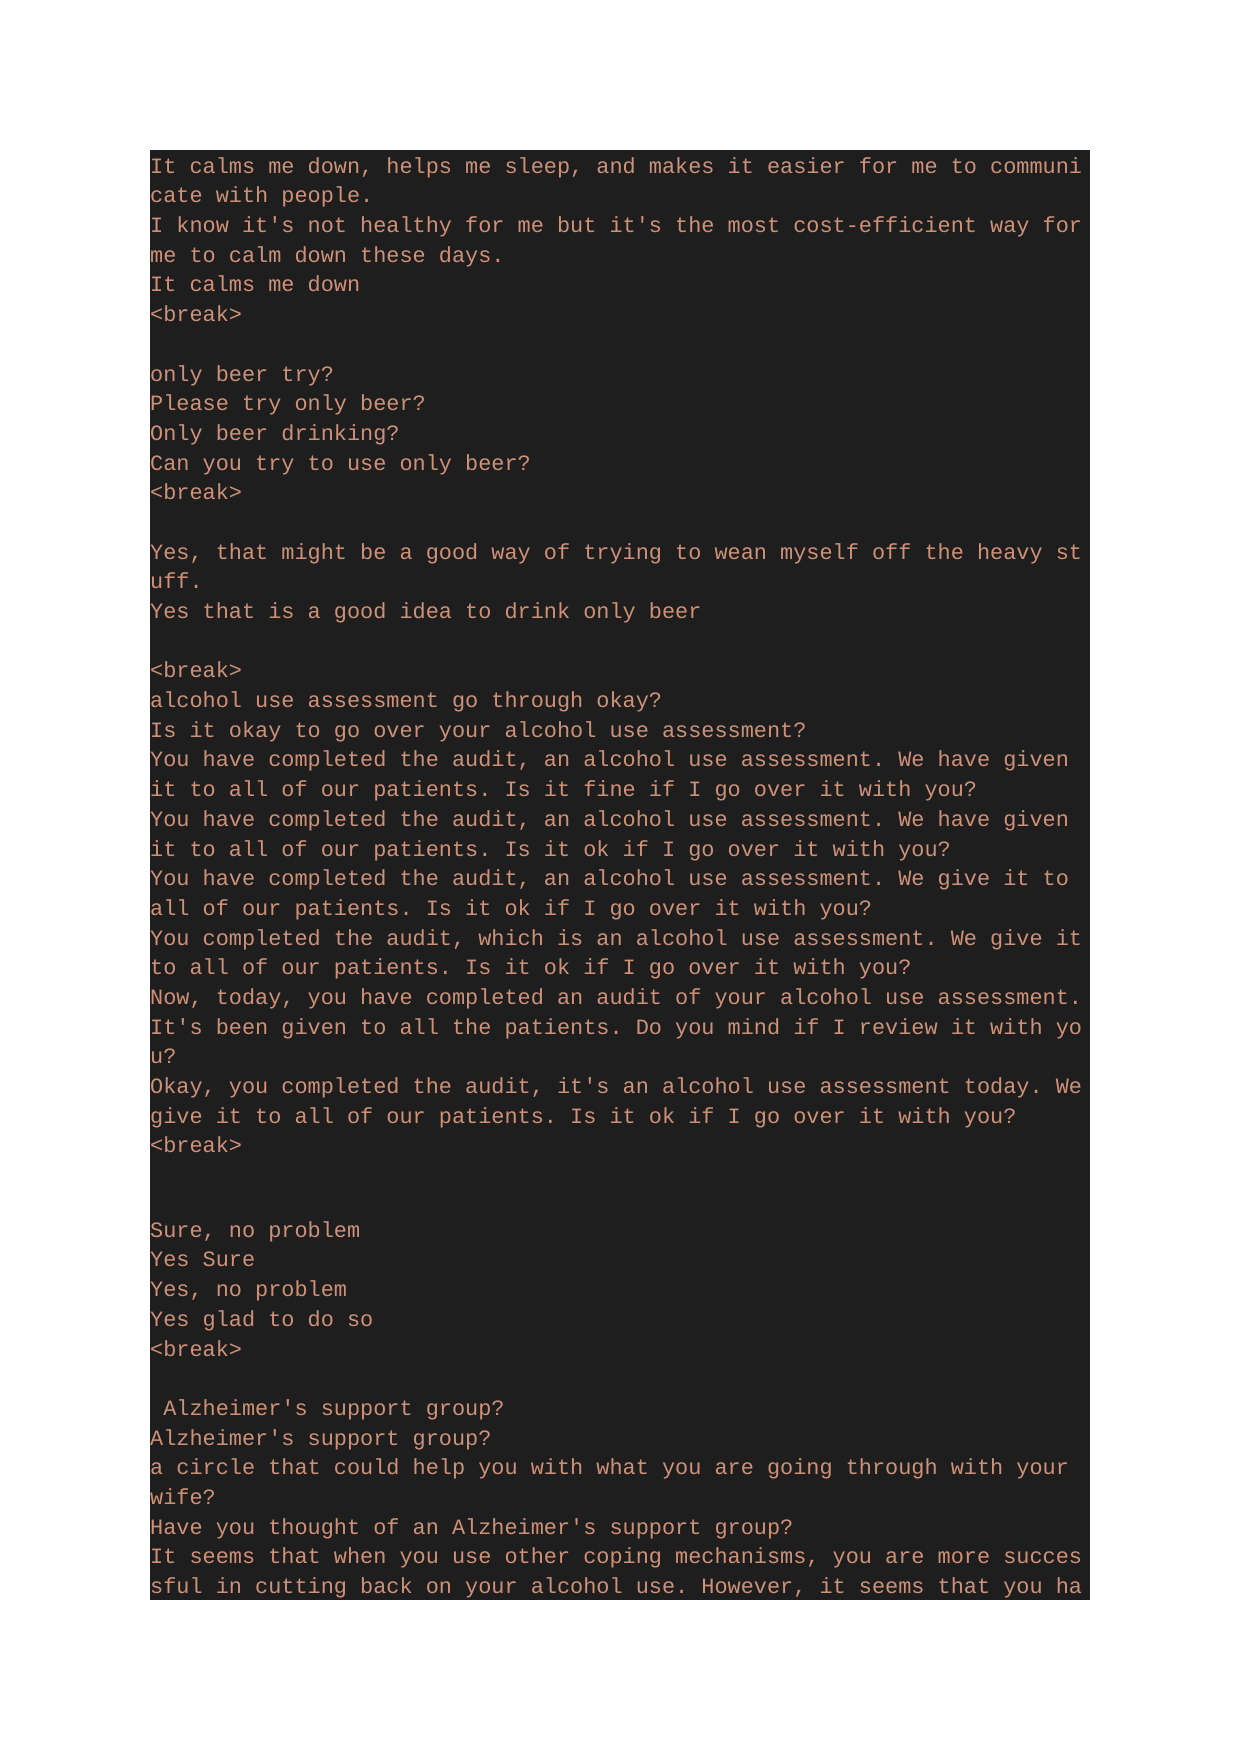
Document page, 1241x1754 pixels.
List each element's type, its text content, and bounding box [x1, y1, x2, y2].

text Yes Sure [150, 1244, 1090, 1273]
text You completed the audit, which is an alcohol use assessment. We give it to all of our patients. Is it ok if I go over it with you? [150, 922, 1090, 981]
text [150, 1541, 1090, 1600]
text I know it's not healthy for me but it's the most cost-efficient way for me to calm down these days. [150, 209, 1090, 269]
text Now, today, you have completed an audit of your alcohol use assessment. It's been given to all the patients. Do you mind if I review it with you? [150, 981, 1090, 1070]
text Alzheimer's support group? [150, 1392, 1090, 1422]
text alcohol use assessment go through okay? [150, 684, 1090, 714]
text You have completed the audit, an alcohol use assessment. We give it to all of our patients. Is it ok if I go over it with you? [150, 862, 1090, 922]
text Can you try to use only beer? [150, 447, 1090, 477]
text <break> [150, 1333, 1090, 1362]
text Have you thought of an Alzheimer's support group? [150, 1511, 1090, 1541]
text Only beer drinking? [150, 417, 1090, 447]
text Yes glad to do so [150, 1303, 1090, 1333]
text Is it okay to go over your alcohol use assessment? [150, 714, 1090, 744]
text <break> [150, 655, 1090, 684]
text Yes, that might be a good way of trying to wean myself off the heavy stuff. [150, 536, 1090, 595]
text Yes, no problem [150, 1273, 1090, 1303]
text <break> [150, 298, 1090, 328]
text Alzheimer's support group? [150, 1422, 1090, 1452]
text It calms me down, helps me sleep, and makes it easier for me to communicate with people. [150, 150, 1090, 209]
text Okay, you completed the audit, it's an alcohol use assessment today. We give it to all of our patients. Is it ok if I go over it with you? [150, 1070, 1090, 1130]
text Yes that is a good idea to drink only beer [150, 595, 1090, 625]
text You have completed the audit, an alcohol use assessment. We have given it to all of our patients. Is it fine if I go over it with you? [150, 744, 1090, 803]
text You have completed the audit, an alcohol use assessment. We have given it to all of our patients. Is it ok if I go over it with you? [150, 803, 1090, 862]
text <break> [150, 1130, 1090, 1159]
text It calms me down [150, 269, 1090, 298]
text Sure, no problem [150, 1214, 1090, 1244]
text Please try only beer? [150, 387, 1090, 417]
text <break> [150, 477, 1090, 506]
text only beer try? [150, 358, 1090, 387]
text a circle that could help you with what you are going through with your wife? [150, 1452, 1090, 1511]
